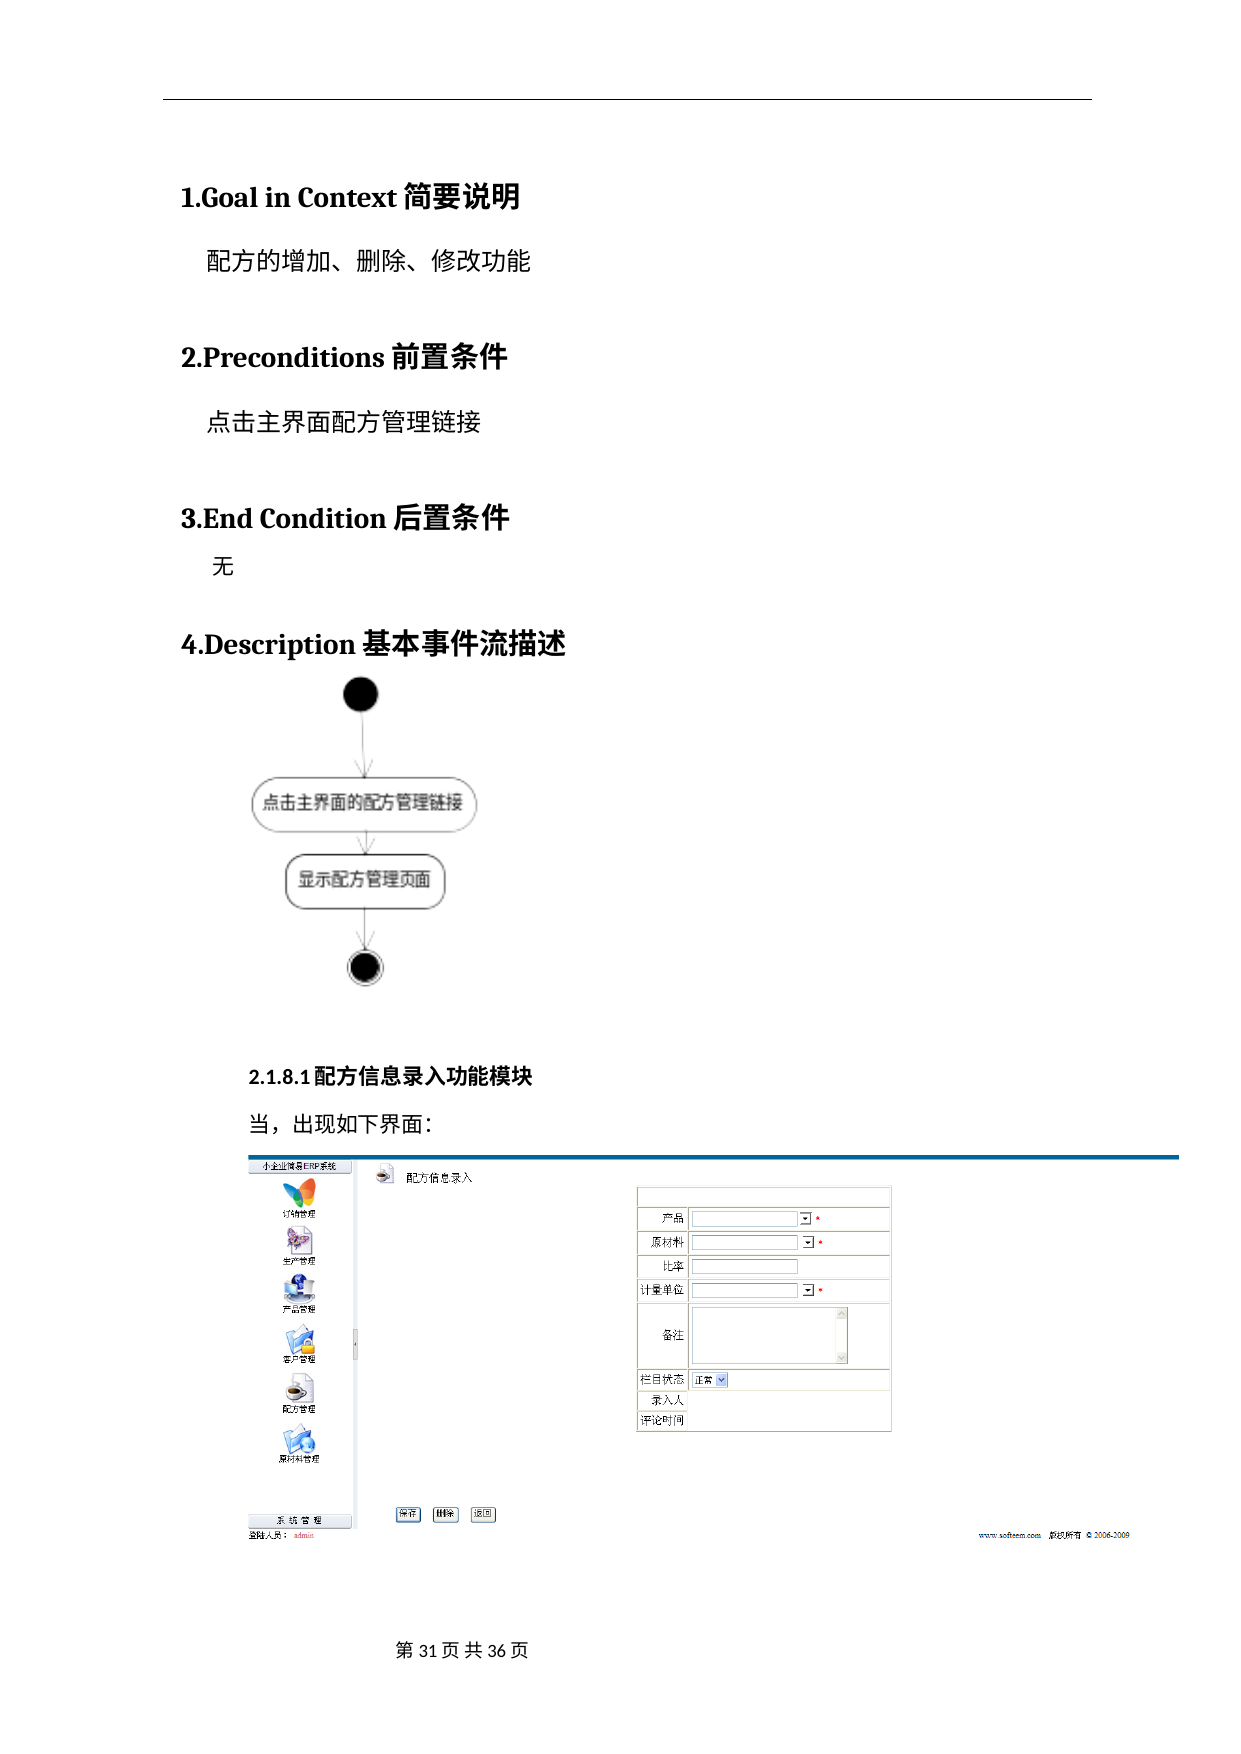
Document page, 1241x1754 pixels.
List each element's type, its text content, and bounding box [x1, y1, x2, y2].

list 2.1.8.1配方信息录入功能模块 [248, 1058, 1092, 1091]
picture [248, 1160, 1179, 1540]
subtitle 1.Goal in Context 简要说明 [181, 162, 1092, 227]
text 无 [169, 548, 1092, 581]
text 配方的增加、删除、修改功能 [162, 227, 1092, 292]
subtitle 2.Preconditions 前置条件 [181, 323, 1092, 388]
subtitle 3.End Condition 后置条件 [181, 483, 1092, 548]
list 当，出现如下界面： [248, 1107, 1092, 1139]
text 点击主界面配方管理链接 [162, 388, 1092, 453]
subtitle 4.Description 基本事件流描述 [181, 609, 1092, 674]
